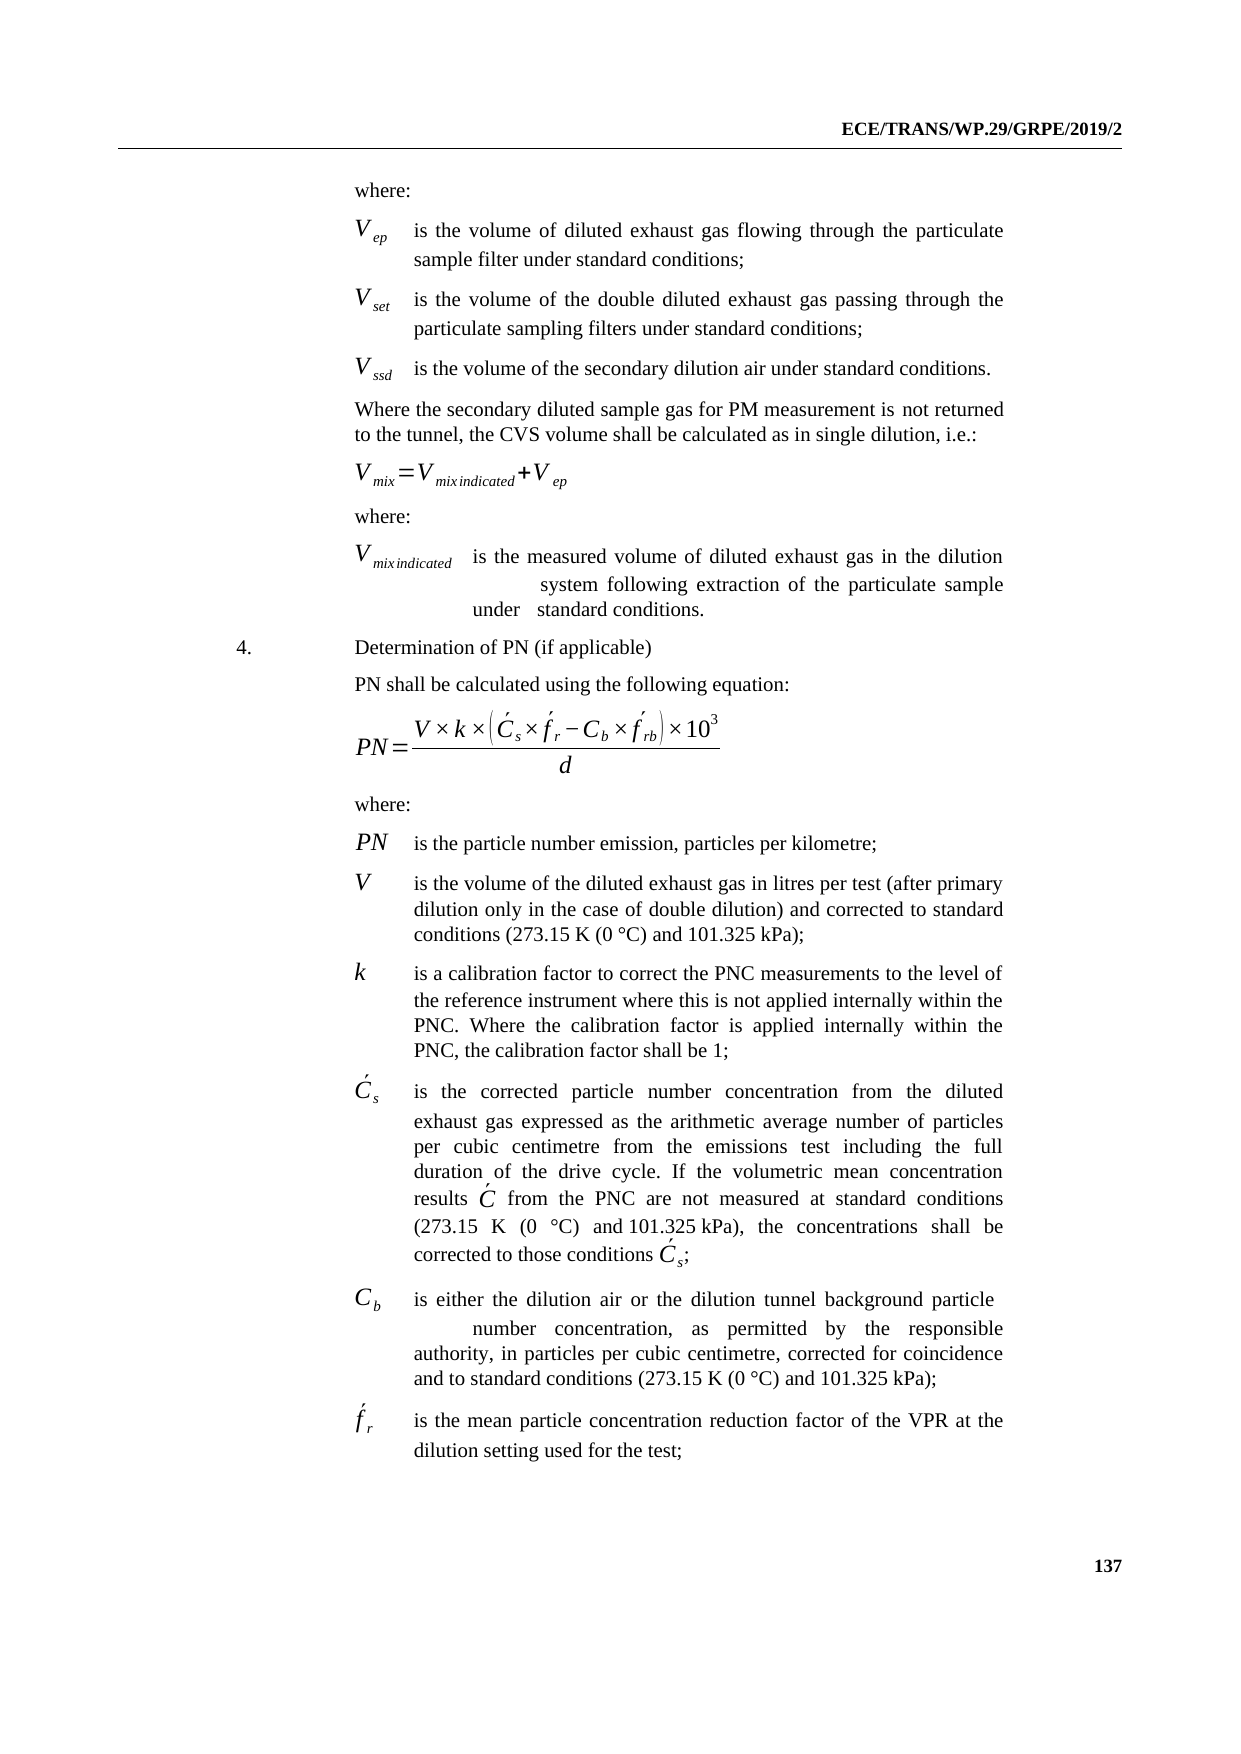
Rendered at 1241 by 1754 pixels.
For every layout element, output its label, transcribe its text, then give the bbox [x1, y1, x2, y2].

text is the volume of the diluted exhaust gas in litres per test (after primary dilution only in the case of double dilution) and corrected to standard conditions (273.15 K (0 °C) and 101.325 kPa); [354, 869, 1004, 946]
text is the volume of the secondary dilution air under standard conditions. [354, 352, 1004, 384]
text is the volume of diluted exhaust gas flowing through the particulate sample filter under standard conditions; [354, 215, 1004, 271]
text is a calibration factor to correct the PNC measurements to the level of the reference instrument where this is not applied internally within the PNC. Where the calibration factor is applied internally within the PNC, the calibration factor shall be 1; [354, 959, 1004, 1062]
text where: [354, 791, 1004, 816]
text is the volume of the double diluted exhaust gas passing through the particulate sampling filters under standard conditions; [354, 283, 1004, 340]
text is the corrected particle number concentration from the diluted exhaust gas expressed as the arithmetic average number of particles per cubic centimetre from the emissions test including the full duration of the drive cycle. If the volumetric mean concentration results from the PNC are not measured at standard conditions (273.15 K (0 °C) and 101.325 kPa), the concentrations shall be corrected to those conditions ; [354, 1074, 1004, 1271]
text where: [354, 503, 1004, 528]
text is the measured volume of diluted exhaust gas in the dilution system following extraction of the particulate sample under standard conditions. [354, 540, 1004, 621]
text where: [354, 177, 1004, 202]
text PN shall be calculated using the following equation: [236, 671, 1004, 696]
text is the mean particle concentration reduction factor of the VPR at the dilution setting used for the test; [354, 1403, 1004, 1462]
text Where the secondary diluted sample gas for PM measurement is not returned to the tunnel, the CVS volume shall be calculated as in single dilution, i.e.: [354, 396, 1004, 446]
text 4. Determination of PN (if applicable) [236, 634, 1004, 659]
text is either the dilution air or the dilution tunnel background particle number concentration, as permitted by the responsible authority, in particles per cubic centimetre, corrected for coincidence and to standard conditions (273.15 K (0 °C) and 101.325 kPa); [354, 1284, 1004, 1390]
text is the particle number emission, particles per kilometre; [354, 829, 1004, 856]
